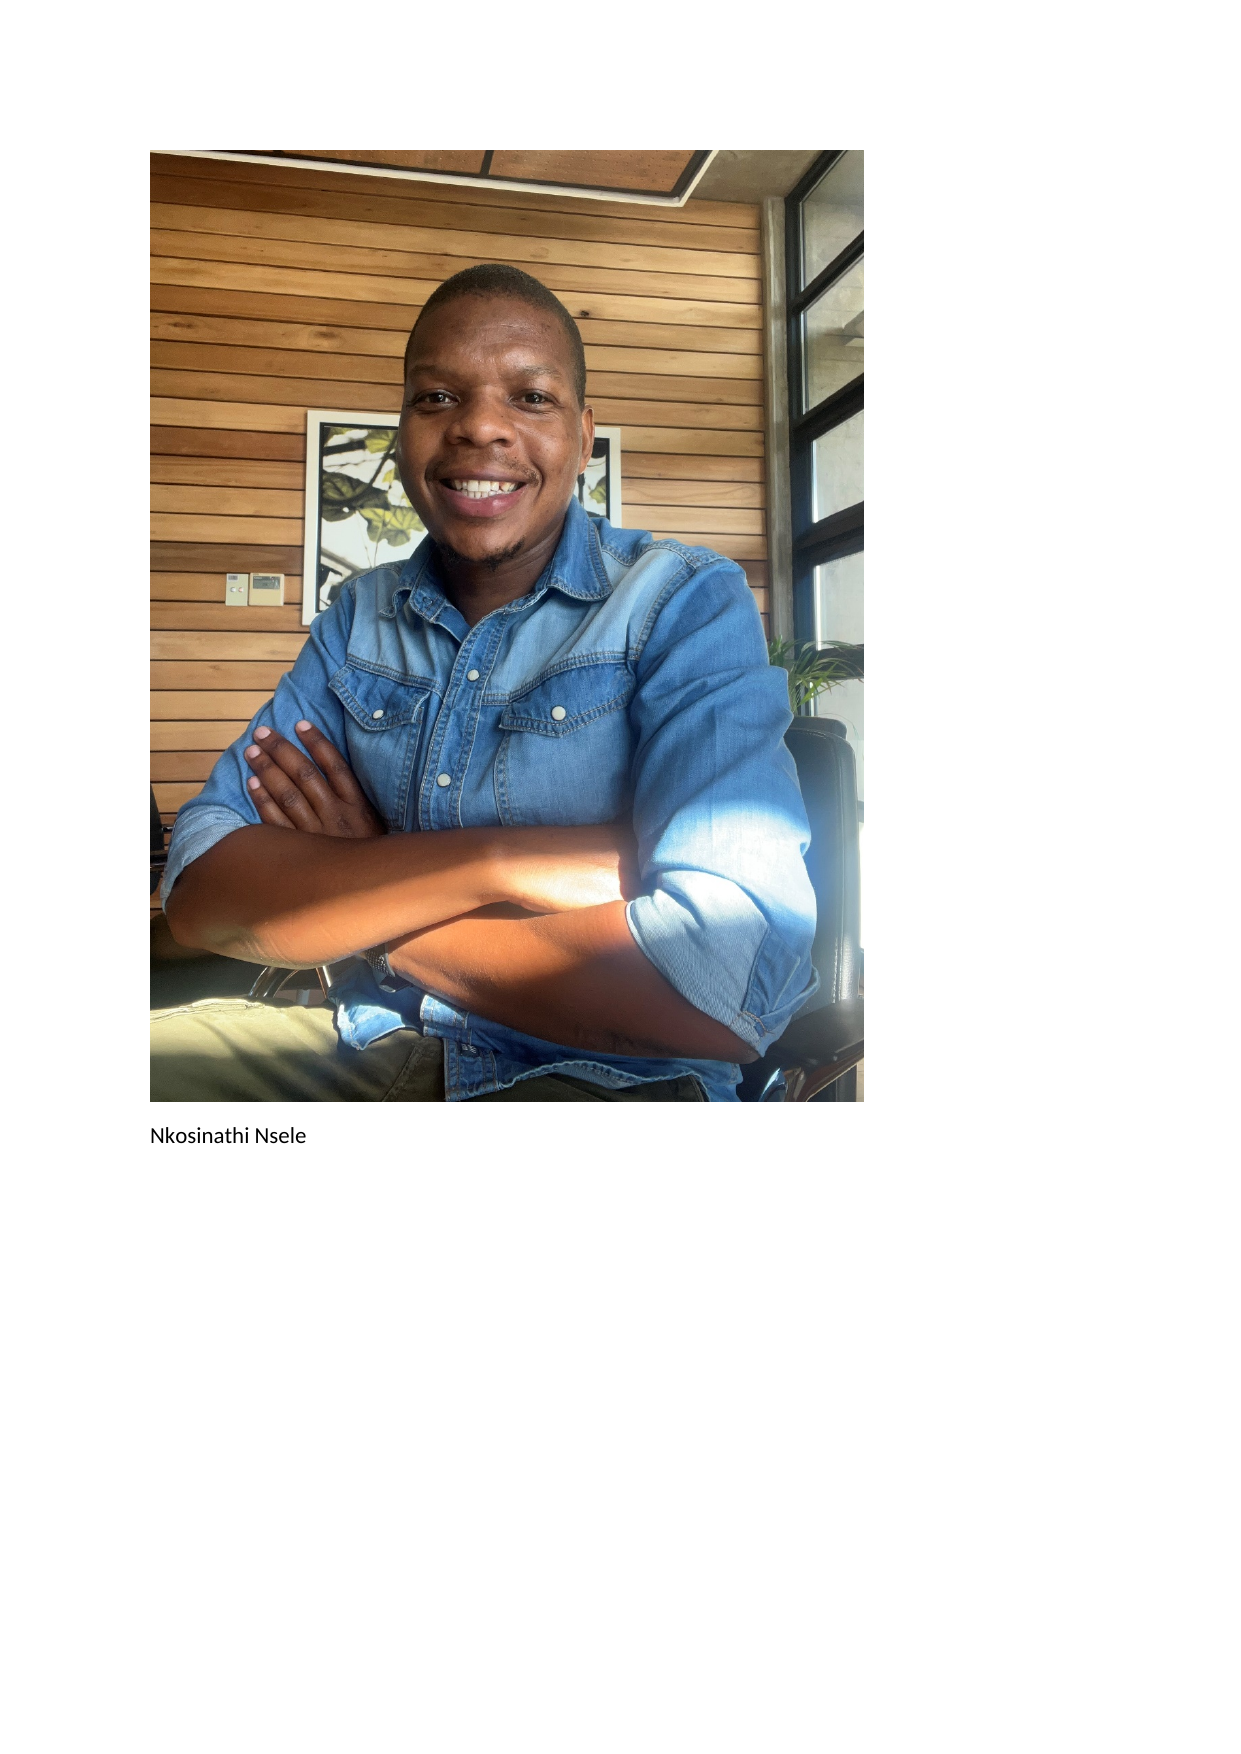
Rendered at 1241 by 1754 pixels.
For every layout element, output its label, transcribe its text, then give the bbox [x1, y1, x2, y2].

picture [150, 150, 864, 1102]
text Nkosinathi Nsele [150, 1121, 1090, 1149]
